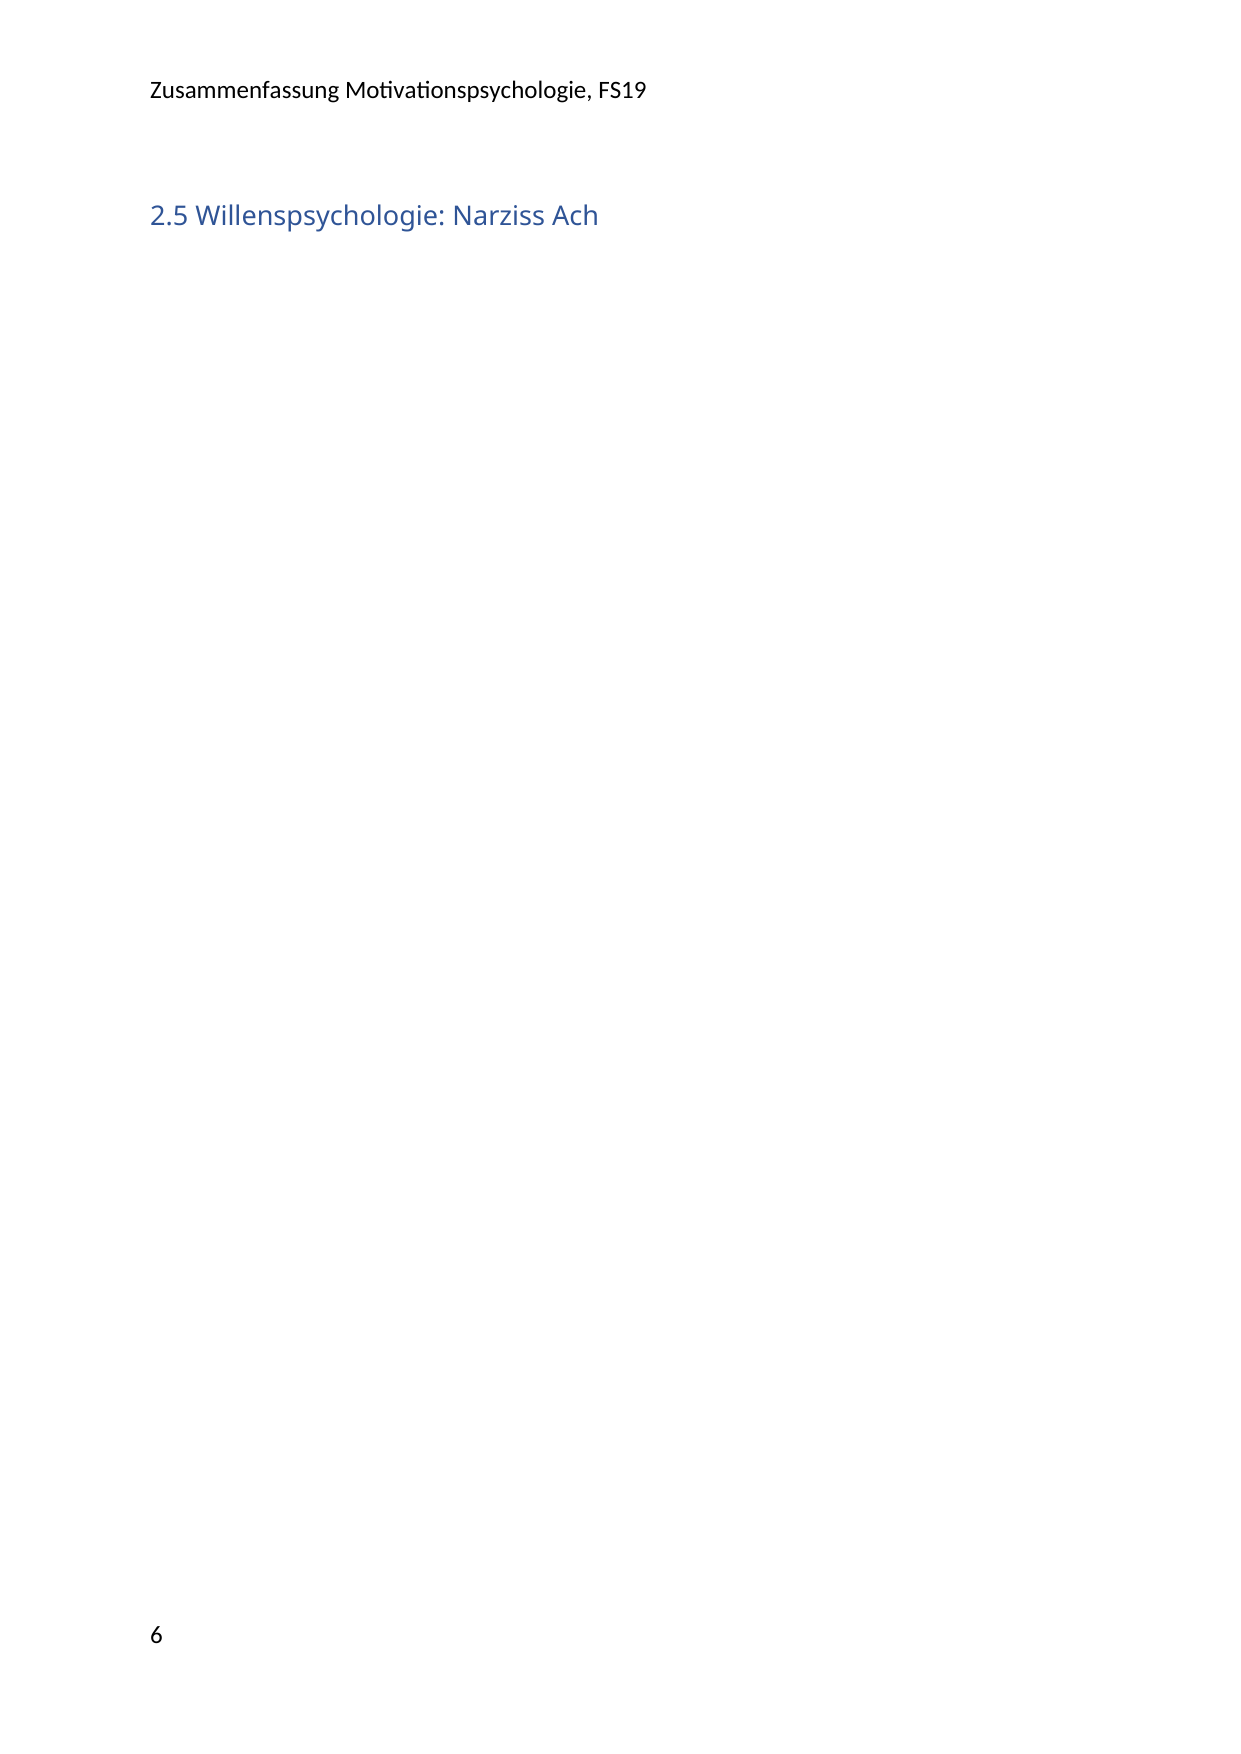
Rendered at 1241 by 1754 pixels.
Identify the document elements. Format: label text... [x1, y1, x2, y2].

subtitle 2.5 Willenspsychologie: Narziss Ach [150, 197, 1090, 234]
